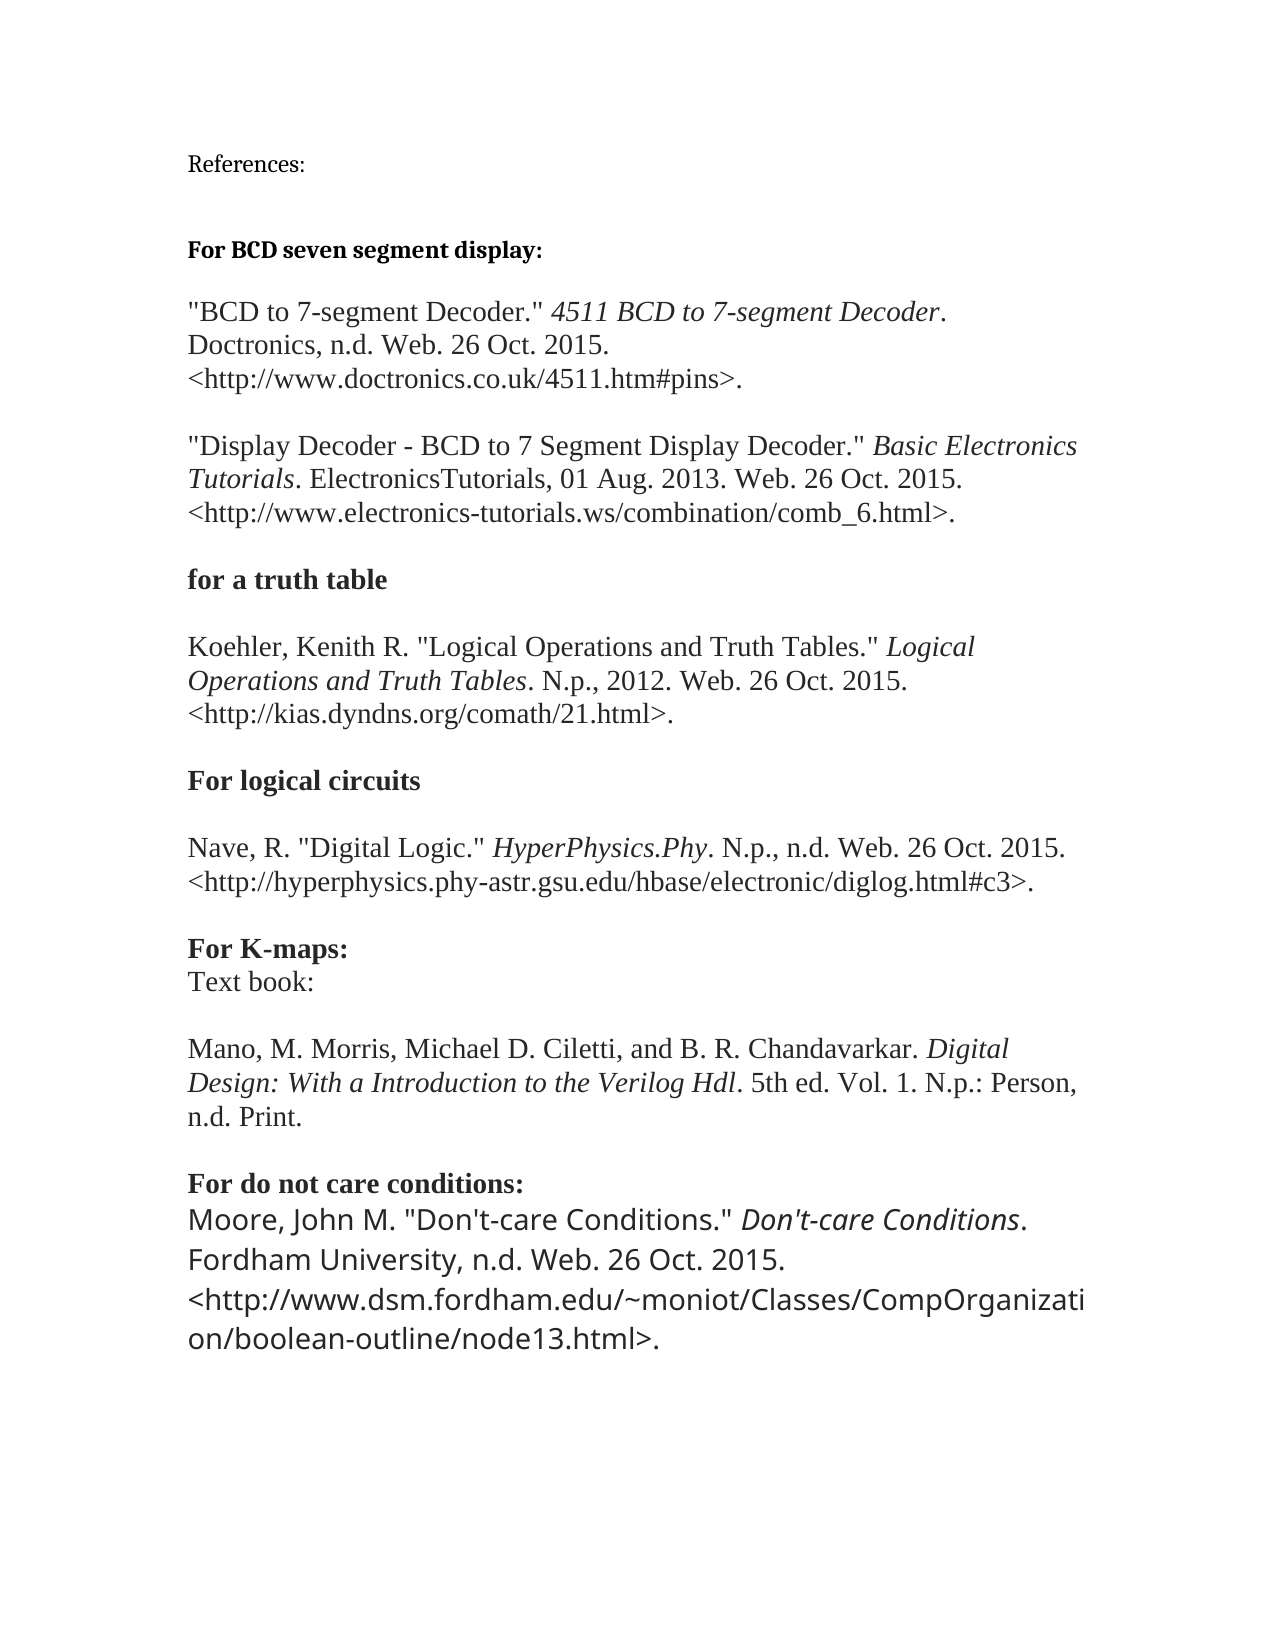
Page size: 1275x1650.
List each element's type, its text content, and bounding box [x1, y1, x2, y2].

text Text book: [187, 964, 1087, 998]
text References: [187, 150, 1087, 179]
text Nave, R. "Digital Logic." HyperPhysics.Phy. N.p., n.d. Web. 26 Oct. 2015. <http://hyperphysics.phy-astr.gsu.edu/hbase/electronic/diglog.html#c3>. [187, 830, 1087, 897]
text For K-maps: [187, 931, 1087, 964]
text Mano, M. Morris, Michael D. Ciletti, and B. R. Chandavarkar. Digital Design: With a Introduction to the Verilog Hdl. 5th ed. Vol. 1. N.p.: Person, n.d. Print. [187, 1032, 1087, 1132]
text Moore, John M. "Don't-care Conditions." Don't-care Conditions. Fordham University, n.d. Web. 26 Oct. 2015. <http://www.dsm.fordham.edu/~moniot/Classes/CompOrganization/boolean-outline/node13.html>. [187, 1199, 1087, 1358]
text "Display Decoder - BCD to 7 Segment Display Decoder." Basic Electronics Tutorials. ElectronicsTutorials, 01 Aug. 2013. Web. 26 Oct. 2015. <http://www.electronics-tutorials.ws/combination/comb_6.html>. [187, 428, 1087, 528]
text "BCD to 7-segment Decoder." 4511 BCD to 7-segment Decoder. Doctronics, n.d. Web. 26 Oct. 2015. <http://www.doctronics.co.uk/4511.htm#pins>. [187, 294, 1087, 394]
text for a truth table [187, 562, 1087, 596]
text For BCD seven segment display: [187, 236, 1087, 265]
text Koehler, Kenith R. "Logical Operations and Truth Tables." Logical Operations and Truth Tables. N.p., 2012. Web. 26 Oct. 2015. <http://kias.dyndns.org/comath/21.html>. [187, 629, 1087, 730]
text For logical circuits [187, 763, 1087, 797]
text For do not care conditions: [187, 1166, 1087, 1199]
